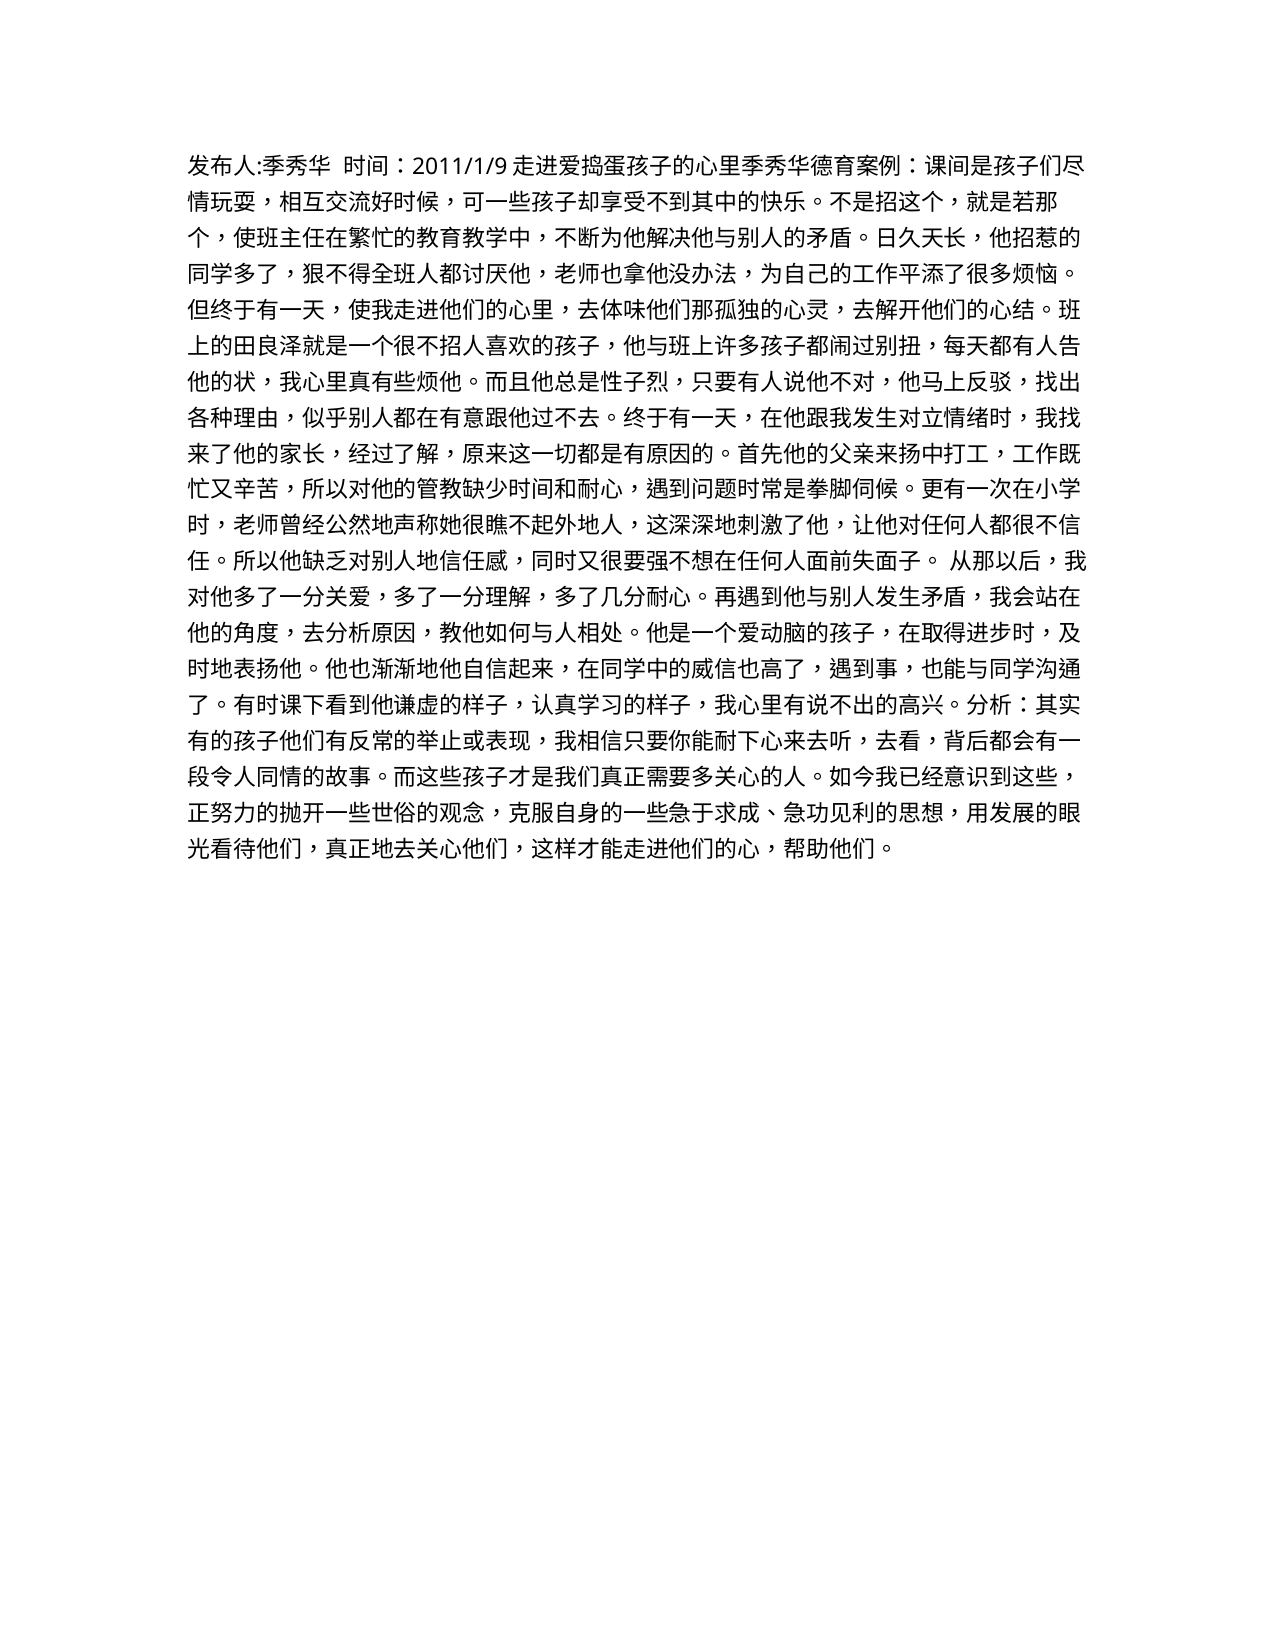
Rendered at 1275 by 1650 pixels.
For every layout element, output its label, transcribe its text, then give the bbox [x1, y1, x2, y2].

text 发布人:季秀华 时间：2011/1/9走进爱捣蛋孩子的心里季秀华德育案例：课间是孩子们尽情玩耍，相互交流好时候，可一些孩子却享受不到其中的快乐。不是招这个，就是若那个，使班主任在繁忙的教育教学中，不断为他解决他与别人的矛盾。日久天长，他招惹的同学多了，狠不得全班人都讨厌他，老师也拿他没办法，为自己的工作平添了很多烦恼。但终于有一天，使我走进他们的心里，去体味他们那孤独的心灵，去解开他们的心结。班上的田良泽就是一个很不招人喜欢的孩子，他与班上许多孩子都闹过别扭，每天都有人告他的状，我心里真有些烦他。而且他总是性子烈，只要有人说他不对，他马上反驳，找出各种理由，似乎别人都在有意跟他过不去。终于有一天，在他跟我发生对立情绪时，我找来了他的家长，经过了解，原来这一切都是有原因的。首先他的父亲来扬中打工，工作既忙又辛苦，所以对他的管教缺少时间和耐心，遇到问题时常是拳脚伺候。更有一次在小学时，老师曾经公然地声称她很瞧不起外地人，这深深地刺激了他，让他对任何人都很不信任。所以他缺乏对别人地信任感，同时又很要强不想在任何人面前失面子。 从那以后，我对他多了一分关爱，多了一分理解，多了几分耐心。再遇到他与别人发生矛盾，我会站在他的角度，去分析原因，教他如何与人相处。他是一个爱动脑的孩子，在取得进步时，及时地表扬他。他也渐渐地他自信起来，在同学中的威信也高了，遇到事，也能与同学沟通了。有时课下看到他谦虚的样子，认真学习的样子，我心里有说不出的高兴。分析：其实有的孩子他们有反常的举止或表现，我相信只要你能耐下心来去听，去看，背后都会有一段令人同情的故事。而这些孩子才是我们真正需要多关心的人。如今我已经意识到这些，正努力的抛开一些世俗的观念，克服自身的一些急于求成、急功见利的思想，用发展的眼光看待他们，真正地去关心他们，这样才能走进他们的心，帮助他们。 [187, 150, 1087, 864]
